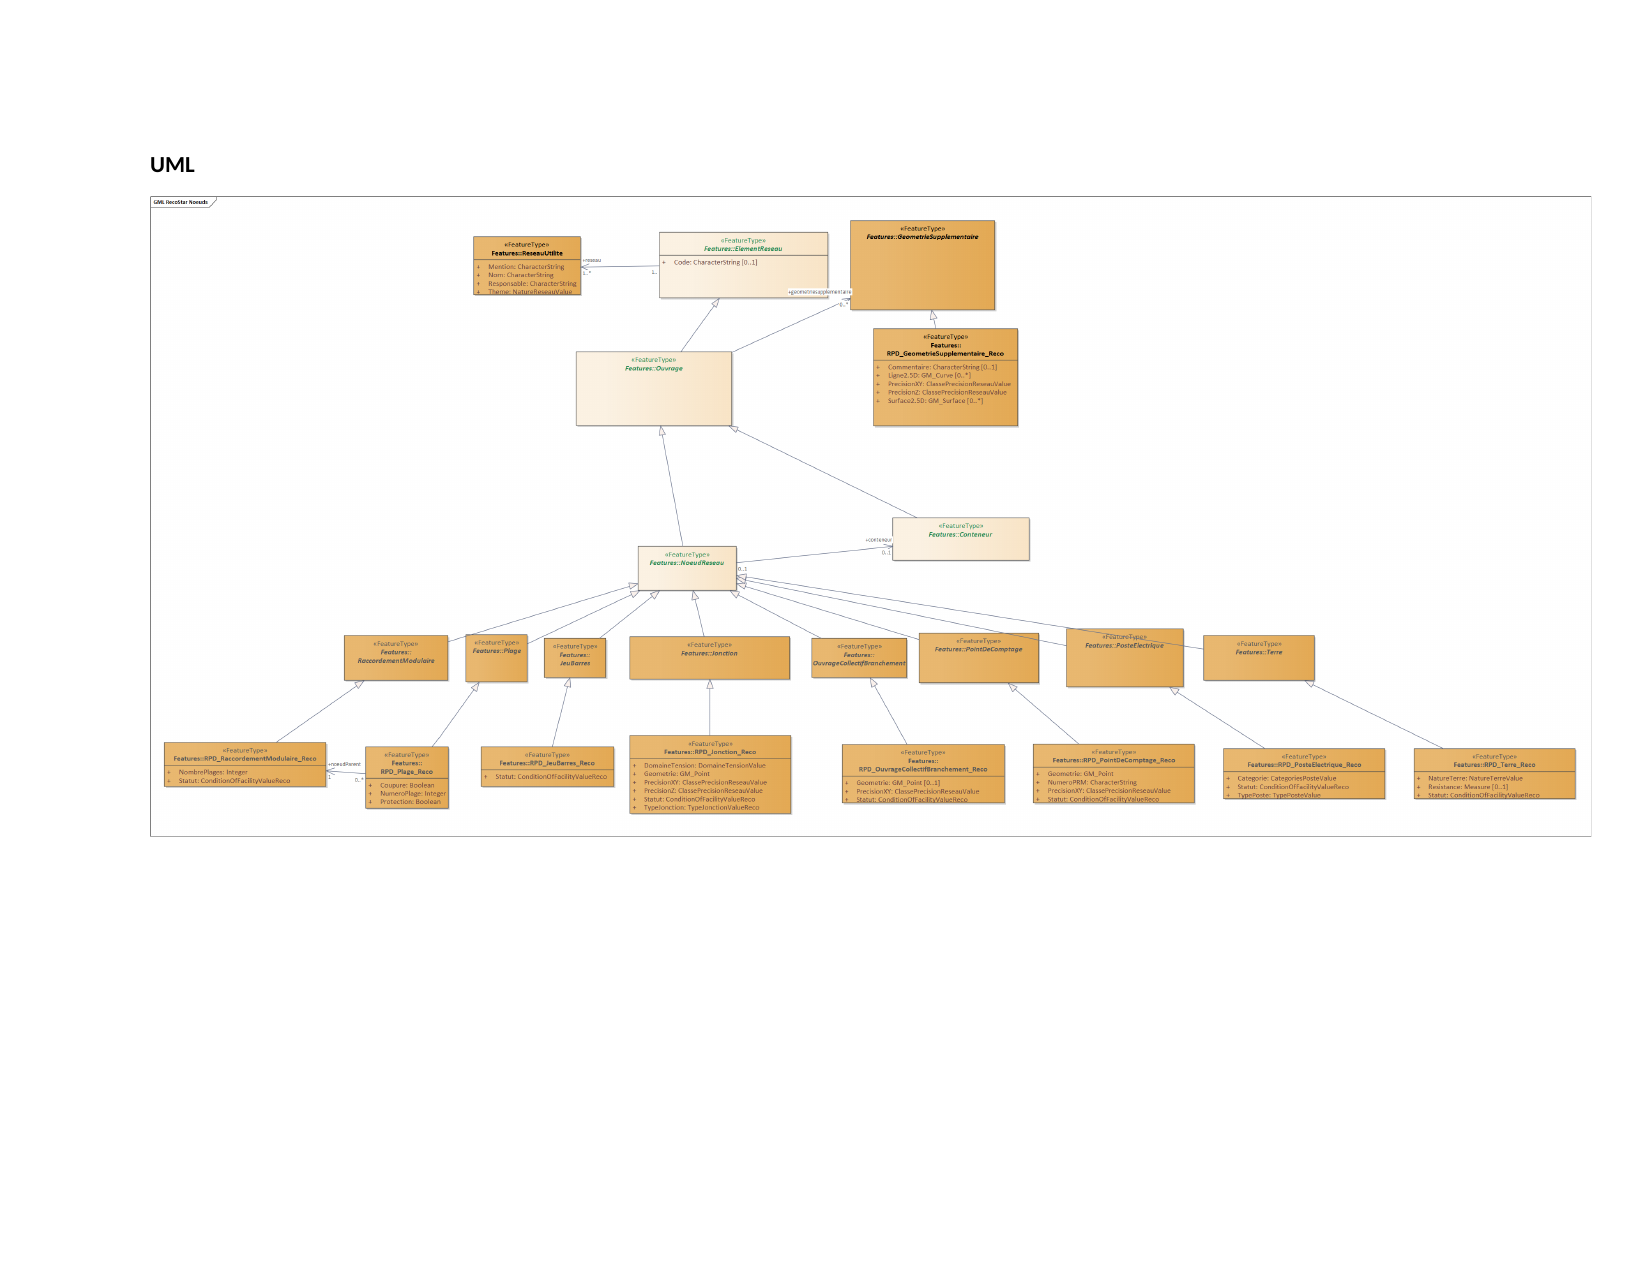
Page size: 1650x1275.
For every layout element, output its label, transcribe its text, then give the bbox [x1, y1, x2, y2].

picture [150, 196, 1592, 837]
text UML [150, 150, 1500, 178]
